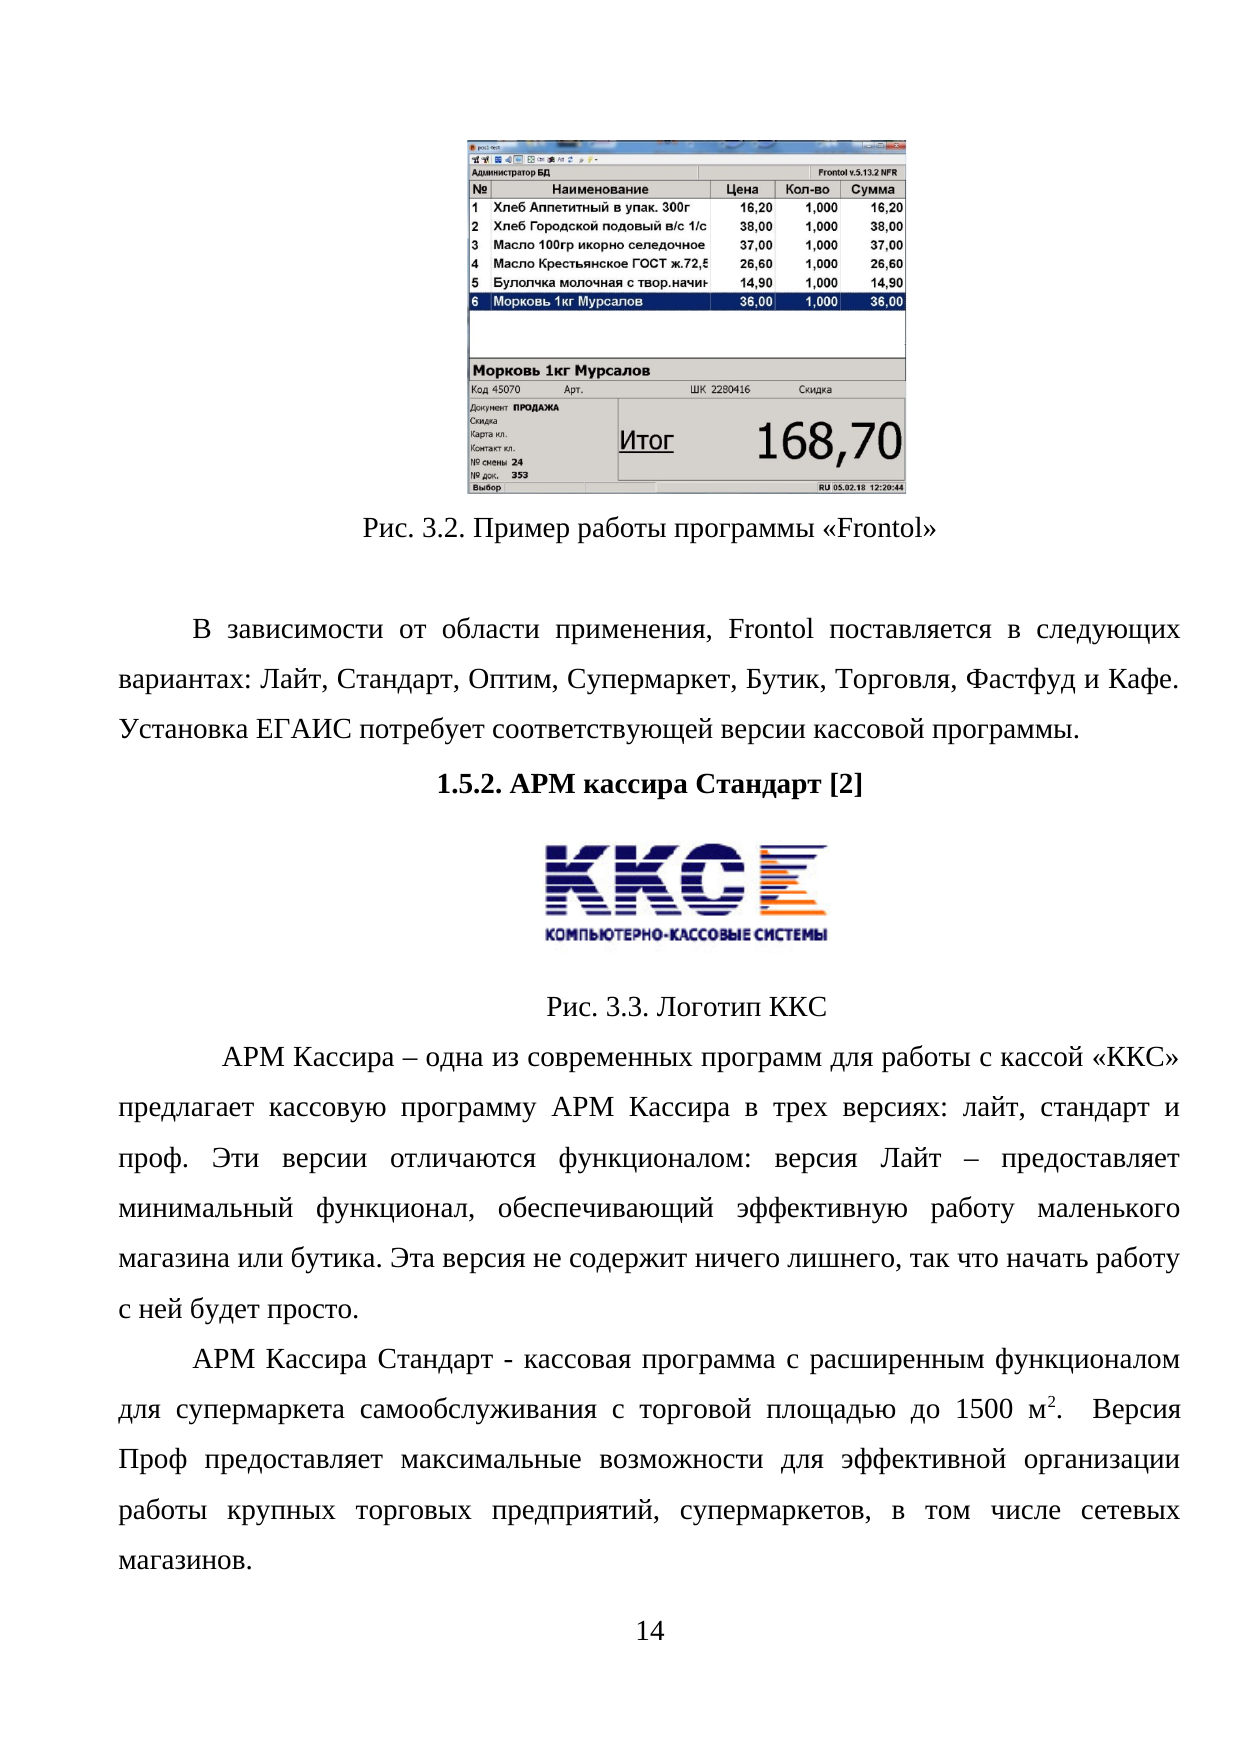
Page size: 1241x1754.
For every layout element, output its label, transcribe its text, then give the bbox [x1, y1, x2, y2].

text Рис. 3.3. Логотип ККС [118, 989, 1181, 1022]
text АРМ Кассира Стандарт - кассовая программа с расширенным функционалом для супермаркета самообслуживания с торговой площадью до 1500 м2. Версия Проф предоставляет максимальные возможности для эффективной организации работы крупных торговых предприятий, супермаркетов, в том числе сетевых магазинов. [118, 1341, 1181, 1576]
list АРМ Кассира – одна из современных программ для работы с кассой «ККС» предлагает кассовую программу АРМ Кассира в трех версиях: лайт, стандарт и проф. Эти версии отличаются функционалом: версия Лайт – предоставляет минимальный функционал, обеспечивающий эффективную работу маленького магазина или бутика. Эта версия не содержит ничего лишнего, так что начать работу с ней будет просто. [118, 1039, 1181, 1324]
text В зависимости от области применения, Frontol поставляется в следующих вариантах: Лайт, Стандарт, Оптим, Супермаркет, Бутик, Торговля, Фастфуд и Кафе. Установка ЕГАИС потребует соответствующей версии кассовой программы. [118, 611, 1181, 745]
subtitle 1.5.2. АРМ кассира Стандарт [2] [118, 766, 1181, 799]
picture [530, 816, 843, 972]
picture [467, 140, 907, 494]
